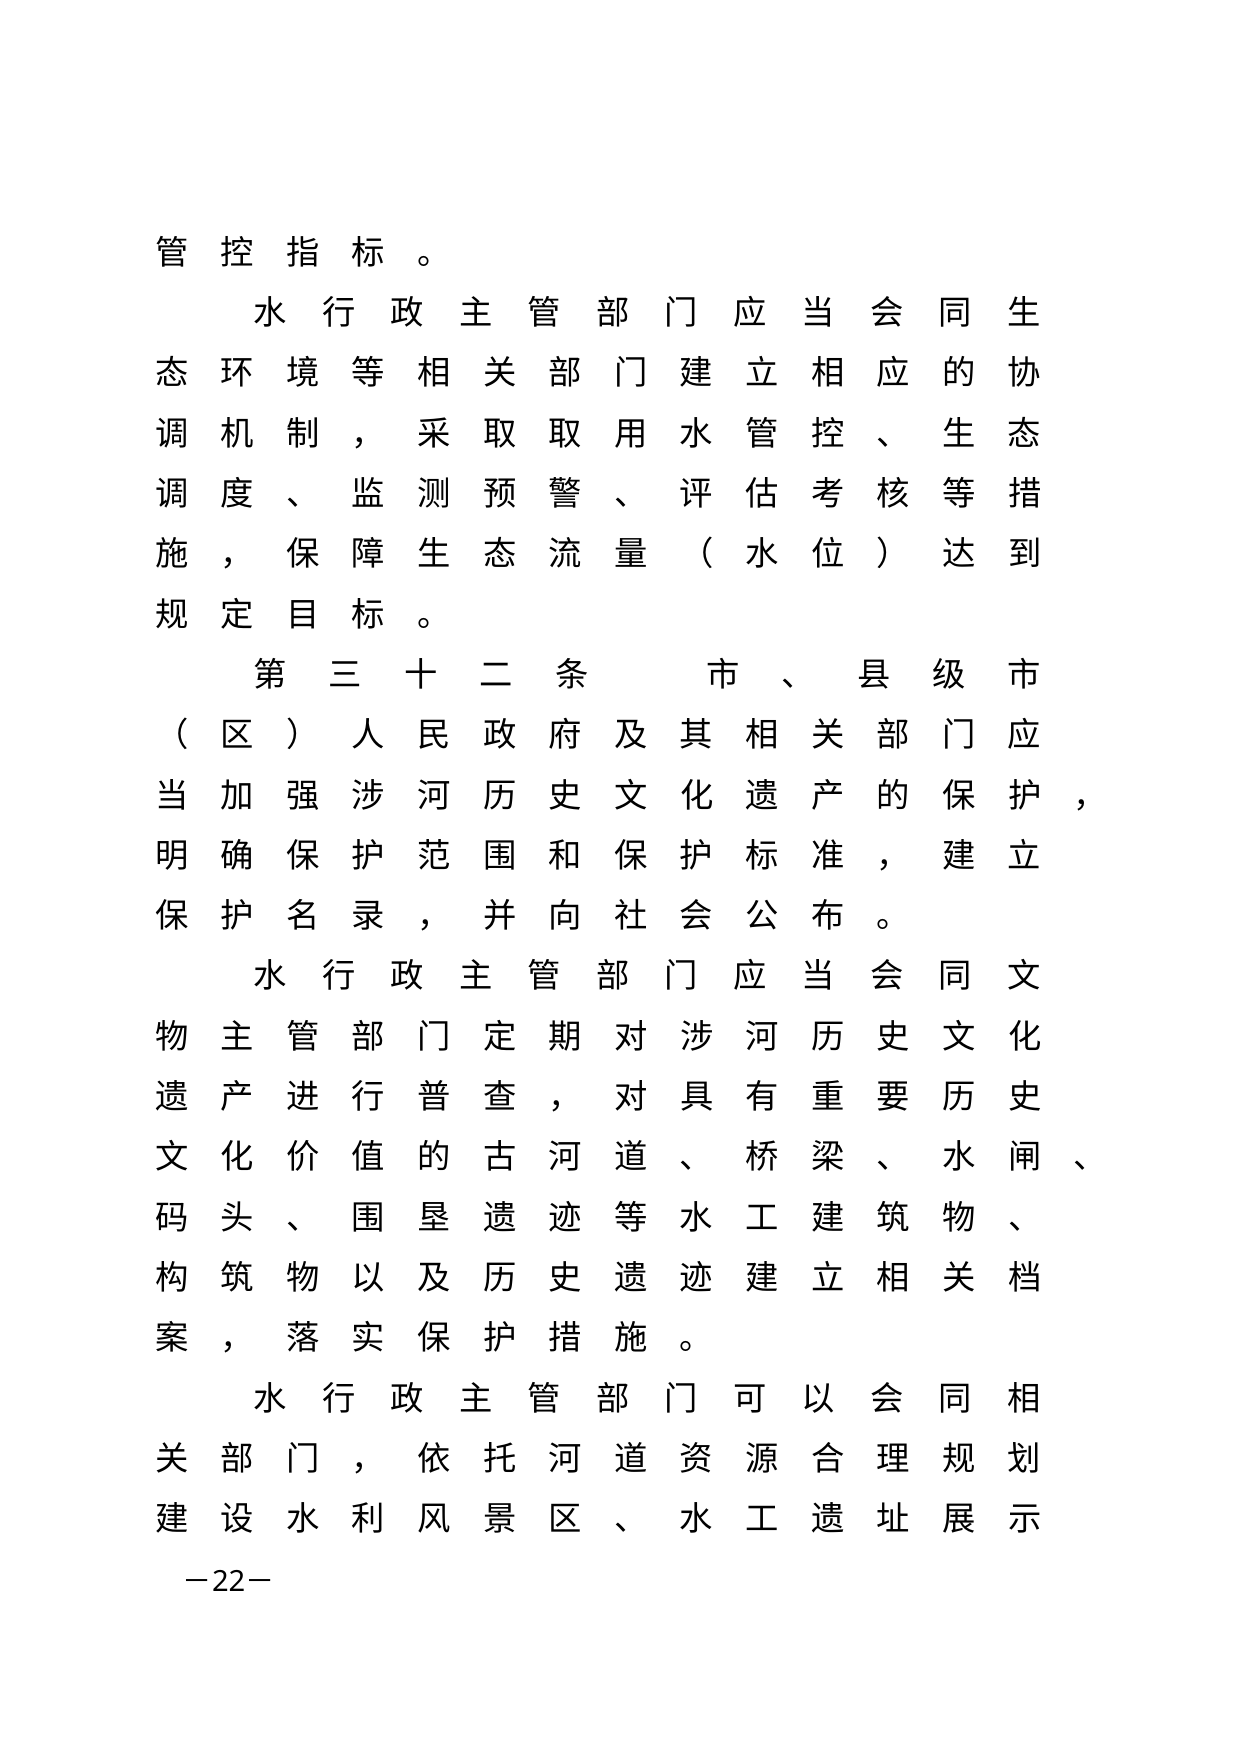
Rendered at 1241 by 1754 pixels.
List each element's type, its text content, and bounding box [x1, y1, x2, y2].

text 水行政主管部门可以会同相关部门，依托河道资源合理规划建设水利风景区、水工遗址展示点、水文化展览馆、水情教育基地等场所和设施。 [155, 1365, 1073, 1546]
text 水行政主管部门应当会同生态环境等相关部门建立相应的协调机制，采取取用水管控、生态调度、监测预警、评估考核等措施，保障生态流量（水位）达到规定目标。 [155, 280, 1073, 642]
text 水行政主管部门应当会同文物主管部门定期对涉河历史文化遗产进行普查，对具有重要历史文化价值的古河道、桥梁、水闸、码头、围垦遗迹等水工建筑物、构筑物以及历史遗迹建立相关档案，落实保护措施。 [155, 943, 1073, 1365]
text 第三十二条 市、县级市（区）人民政府及其相关部门应当加强涉河历史文化遗产的保护，明确保护范围和保护标准，建立保护名录，并向社会公布。 [155, 642, 1073, 943]
text 第三十一条 水行政主管部门应当会同相关部门，根据河道功能、类别、季节特征以及河道生态系统需求，科学研究确定县级以上河道的生态流量（水位）管控指标。 [155, 219, 1073, 280]
